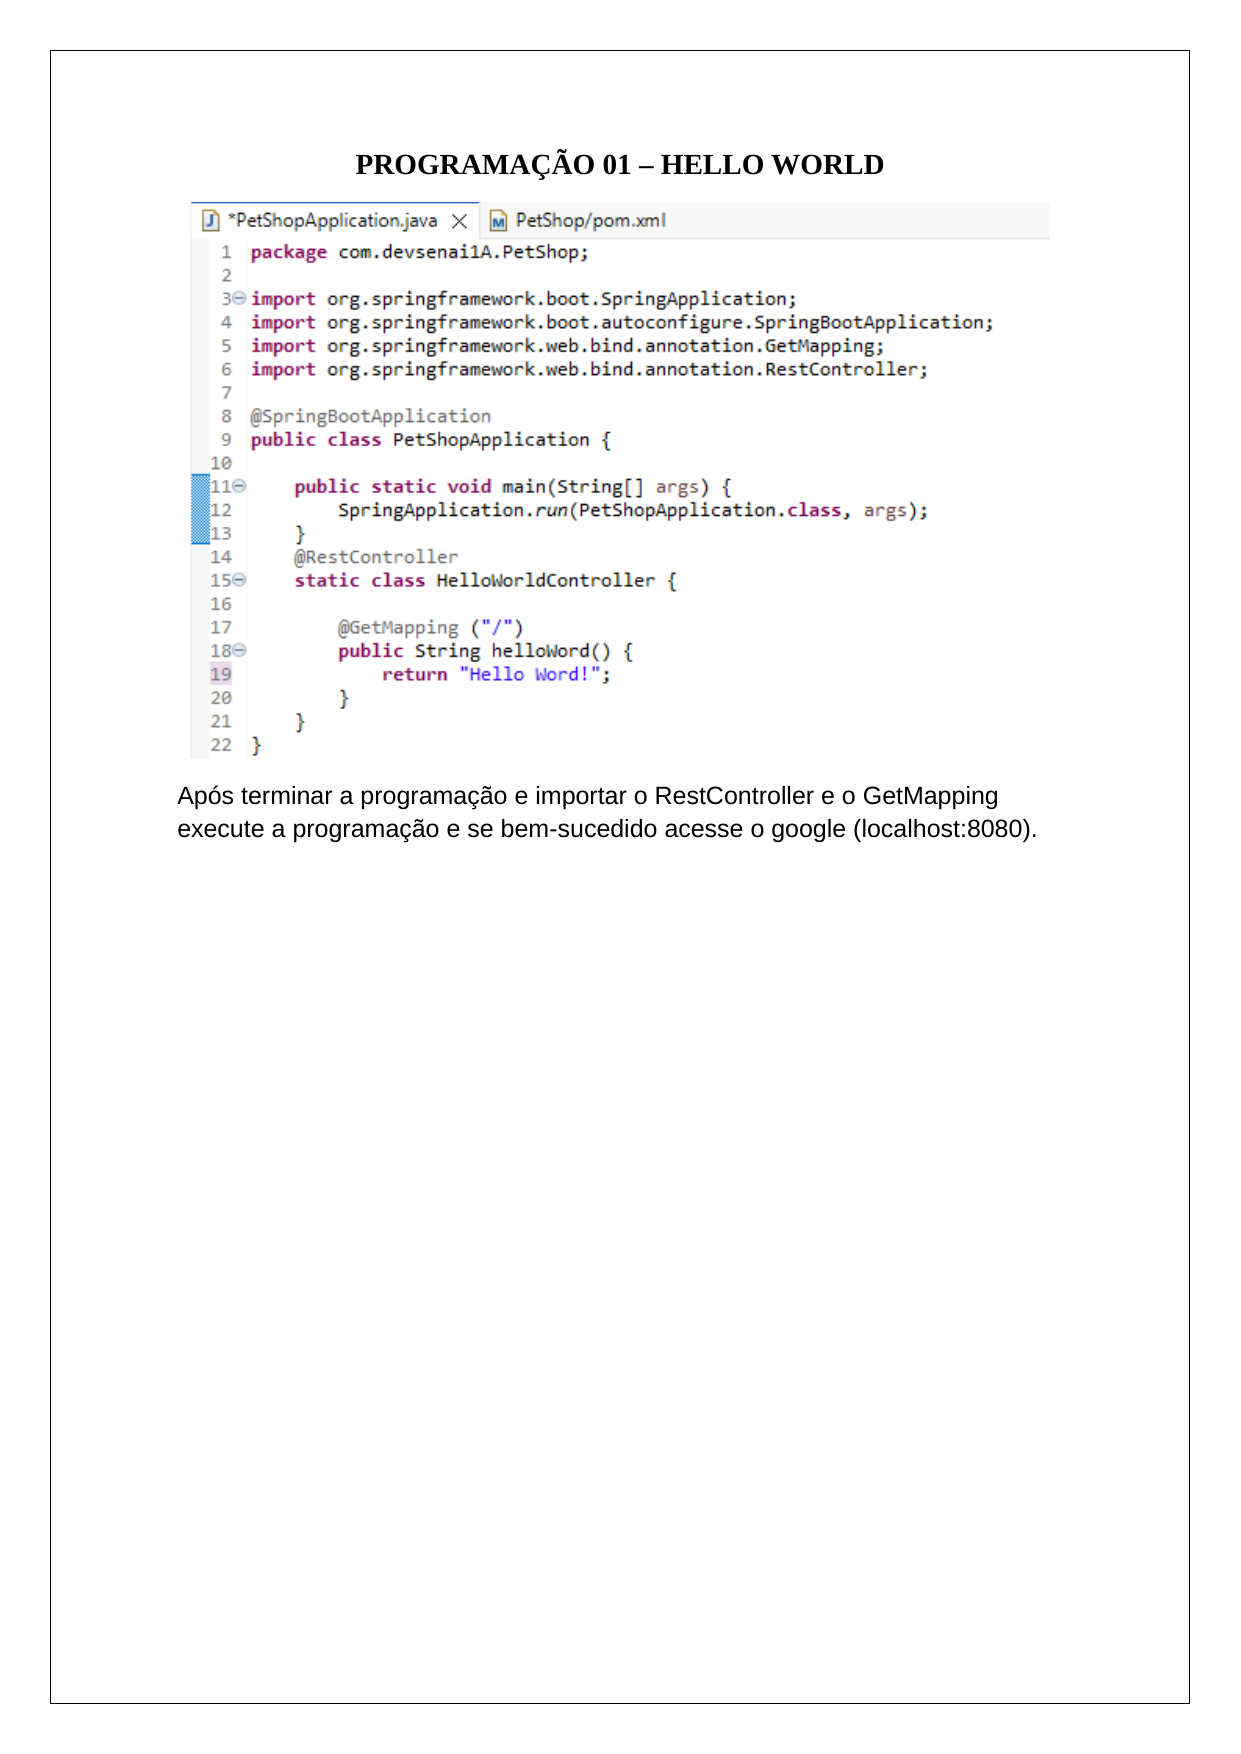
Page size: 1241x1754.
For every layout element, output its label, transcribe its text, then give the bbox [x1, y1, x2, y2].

picture [190, 202, 1050, 759]
text Após terminar a programação e importar o RestController e o GetMapping execute a programação e se bem-sucedido acesse o google (localhost:8080). [177, 781, 1063, 842]
text PROGRAMAÇÃO 01 – HELLO WORLD [177, 147, 1063, 181]
